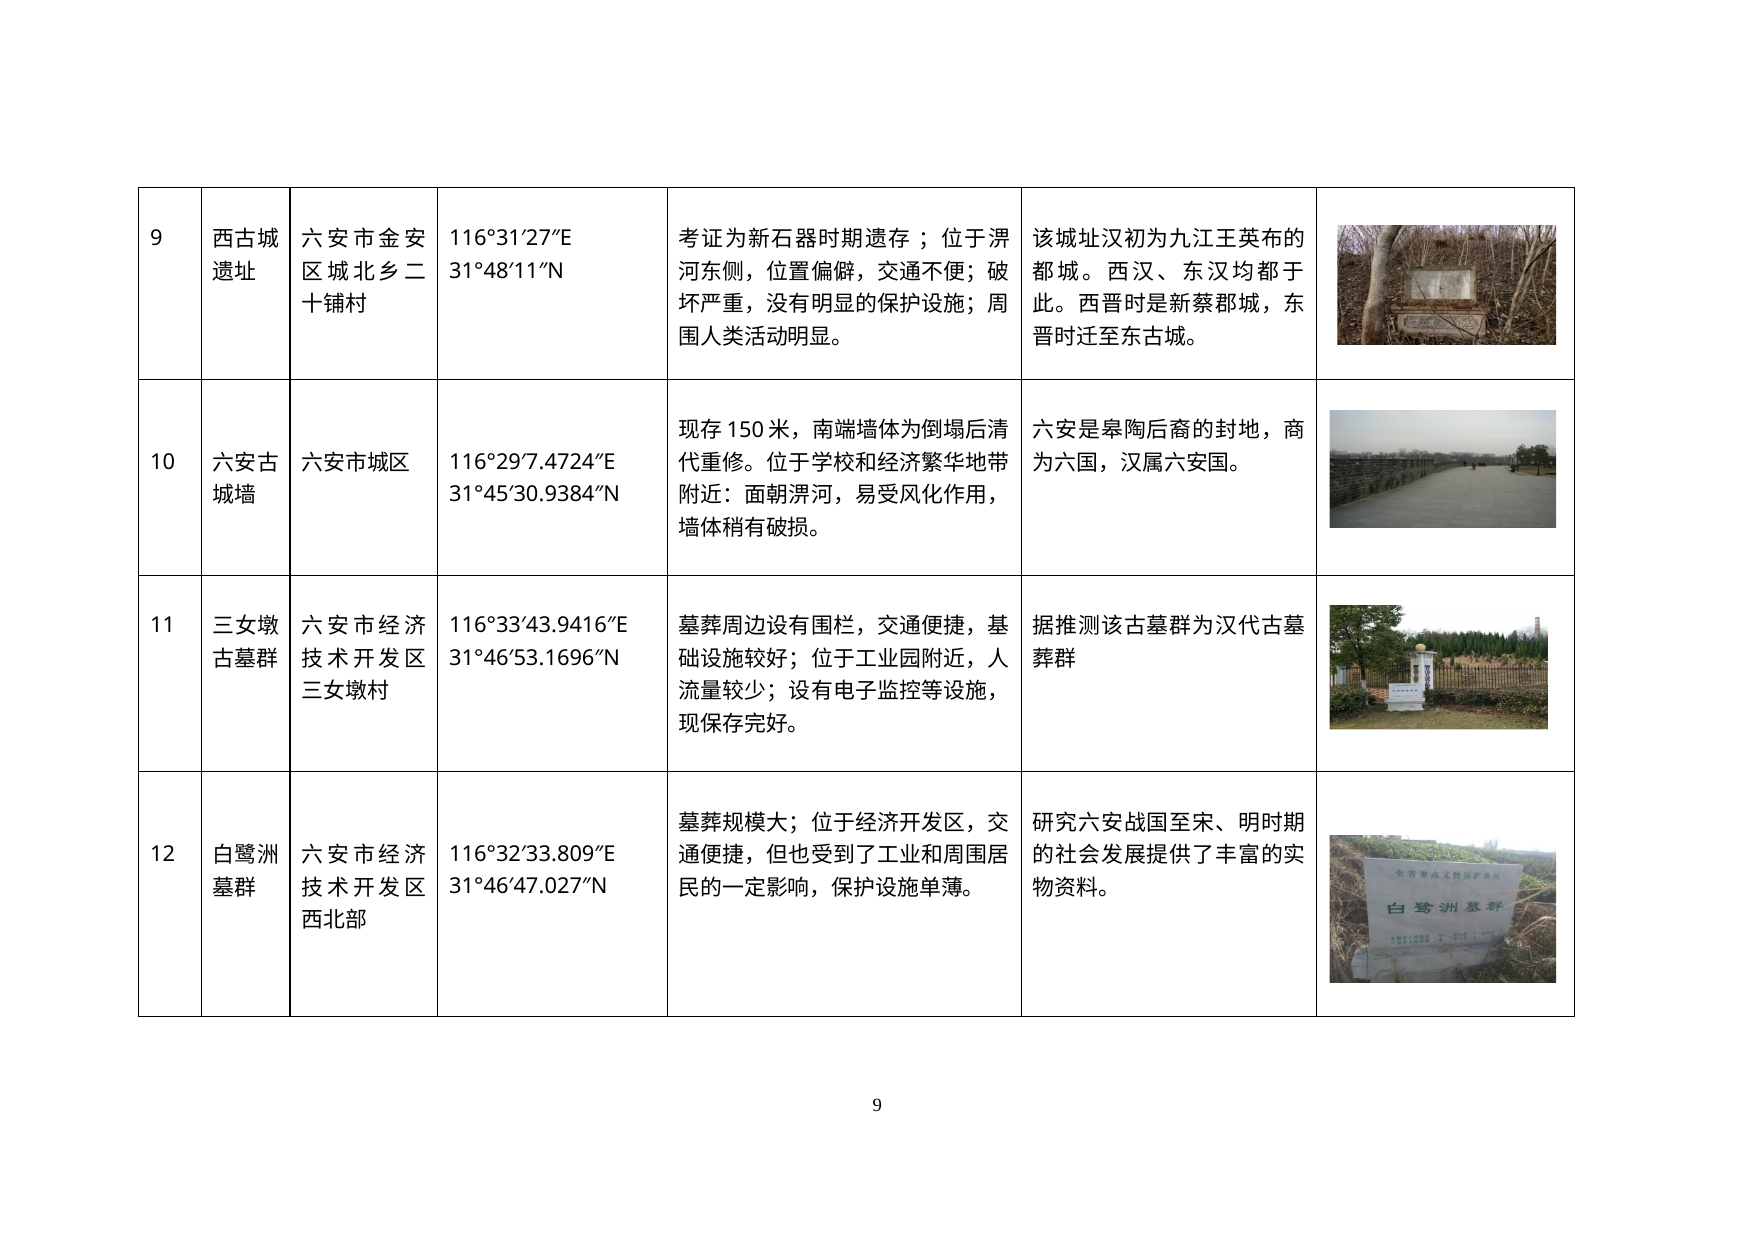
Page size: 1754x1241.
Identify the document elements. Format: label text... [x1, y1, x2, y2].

table_cell 六安市城区 [291, 380, 437, 574]
table_cell 研究六安战国至宋、明时期的社会发展提供了丰富的实物资料。 [1022, 772, 1316, 1016]
table_cell [1317, 380, 1574, 574]
table_cell 西古城遗址 [202, 188, 289, 378]
picture [1329, 835, 1557, 983]
table_cell 据推测该古墓群为汉代古墓葬群 [1022, 576, 1316, 771]
table_cell 12 [139, 772, 201, 1016]
table_cell 现存150米，南端墙体为倒塌后清代重修。位于学校和经济繁华地带附近：面朝淠河，易受风化作用，墙体稍有破损。 [668, 380, 1021, 574]
table_cell 考证为新石器时期遗存 ；位于淠河东侧，位置偏僻，交通不便；破坏严重，没有明显的保护设施；周围人类活动明显。 [668, 188, 1021, 378]
table_cell 六安市经济技术开发区西北部 [291, 772, 437, 1016]
table_cell 墓葬规模大；位于经济开发区，交通便捷，但也受到了工业和周围居民的一定影响，保护设施单薄。 [668, 772, 1021, 1016]
table_cell 该城址汉初为九江王英布的都城。西汉、东汉均都于此。西晋时是新蔡郡城，东晋时迁至东古城。 [1022, 188, 1316, 378]
table_cell 116°32′33.809″E 31°46′47.027″N [438, 772, 667, 1016]
table_cell [1317, 576, 1574, 771]
table_cell 六安市金安区城北乡二十铺村 [291, 188, 437, 378]
table_cell [1317, 772, 1574, 1016]
table_cell 白鹭洲墓群 [202, 772, 289, 1016]
table_cell 三女墩古墓群 [202, 576, 289, 771]
table_cell 11 [139, 576, 201, 771]
table_cell 116°29′7.4724″E 31°45′30.9384″N [438, 380, 667, 574]
table_cell [1317, 188, 1574, 378]
picture [1337, 225, 1557, 345]
picture [1329, 410, 1557, 528]
picture [1329, 605, 1549, 730]
table_cell 10 [139, 380, 201, 574]
table_cell 六安是皋陶后裔的封地，商为六国，汉属六安国。 [1022, 380, 1316, 574]
table_cell 墓葬周边设有围栏，交通便捷，基础设施较好；位于工业园附近，人流量较少；设有电子监控等设施，现保存完好。 [668, 576, 1021, 771]
table_cell 116°31′27″E 31°48′11″N [438, 188, 667, 378]
table_cell 116°33′43.9416″E 31°46′53.1696″N [438, 576, 667, 771]
table_cell 六安市经济技术开发区三女墩村 [291, 576, 437, 771]
table_cell 六安古城墙 [202, 380, 289, 574]
table_cell 9 [139, 188, 201, 378]
